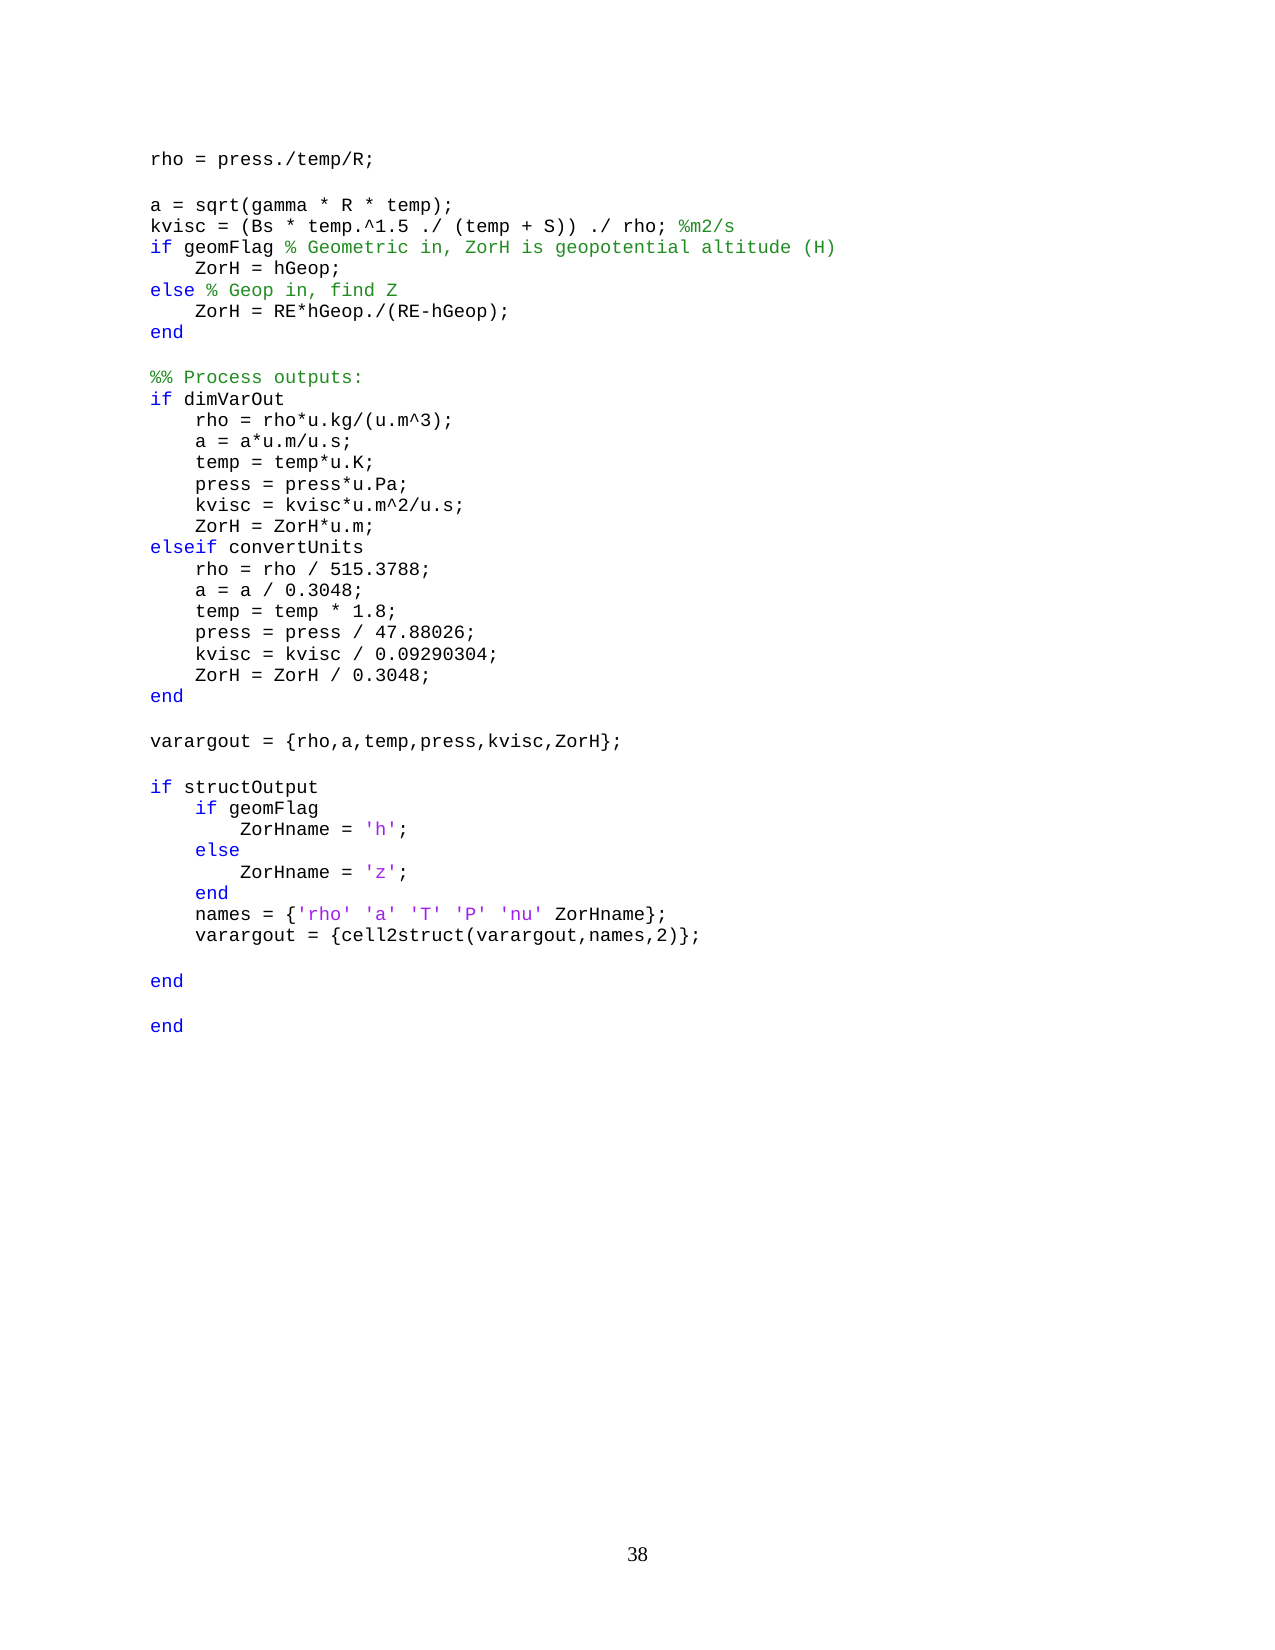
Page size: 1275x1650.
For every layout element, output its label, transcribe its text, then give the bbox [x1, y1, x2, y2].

text if dimVarOut [150, 389, 1125, 411]
text press = press*u.Pa; [150, 474, 1125, 496]
text names = {'rho' 'a' 'T' 'P' 'nu' ZorHname}; [150, 905, 1125, 926]
text end [150, 1017, 1125, 1038]
text %% Process outputs: [150, 368, 1125, 389]
text end [150, 884, 1125, 905]
text a = sqrt(gamma * R * temp); [150, 195, 1125, 217]
text kvisc = kvisc*u.m^2/u.s; [150, 496, 1125, 517]
text a = a / 0.3048; [150, 581, 1125, 602]
text if geomFlag % Geometric in, ZorH is geopotential altitude (H) [150, 238, 1125, 259]
text end [150, 323, 1125, 344]
text else [150, 841, 1125, 862]
text ZorH = RE*hGeop./(RE-hGeop); [150, 302, 1125, 323]
text else % Geop in, find Z [150, 280, 1125, 302]
text temp = temp*u.K; [150, 453, 1125, 474]
text ZorHname = 'h'; [150, 820, 1125, 841]
text if structOutput [150, 777, 1125, 799]
text varargout = {cell2struct(varargout,names,2)}; [150, 926, 1125, 947]
text temp = temp * 1.8; [150, 602, 1125, 623]
text rho = press./temp/R; [150, 150, 1125, 171]
text rho = rho*u.kg/(u.m^3); [150, 411, 1125, 432]
text press = press / 47.88026; [150, 623, 1125, 644]
text ZorH = ZorH*u.m; [150, 517, 1125, 538]
text ZorH = ZorH / 0.3048; [150, 666, 1125, 687]
text ZorHname = 'z'; [150, 862, 1125, 884]
text ZorH = hGeop; [150, 259, 1125, 280]
text end [150, 687, 1125, 708]
text rho = rho / 515.3788; [150, 559, 1125, 581]
text if geomFlag [150, 799, 1125, 820]
text end [150, 972, 1125, 993]
text elseif convertUnits [150, 538, 1125, 559]
text kvisc = (Bs * temp.^1.5 ./ (temp + S)) ./ rho; %m2/s [150, 217, 1125, 238]
text a = a*u.m/u.s; [150, 432, 1125, 453]
text kvisc = kvisc / 0.09290304; [150, 644, 1125, 666]
text varargout = {rho,a,temp,press,kvisc,ZorH}; [150, 732, 1125, 753]
